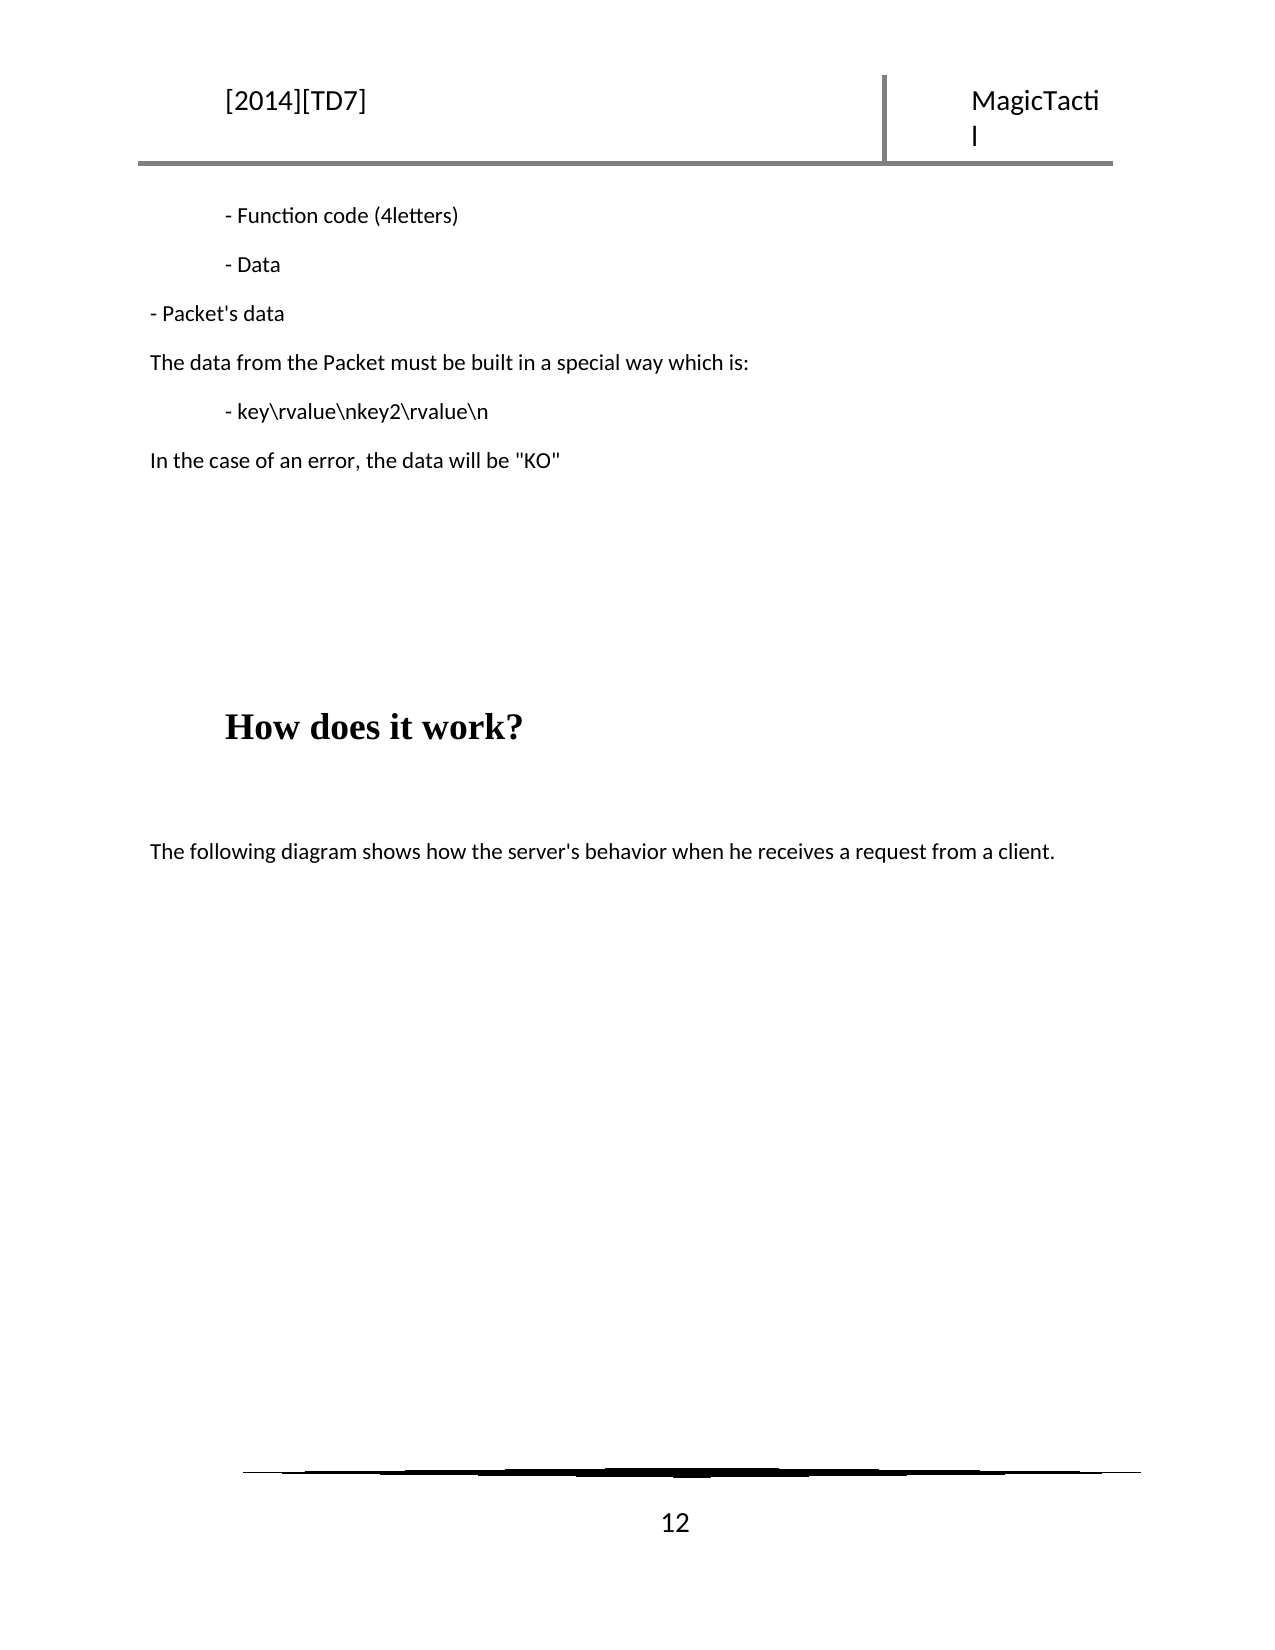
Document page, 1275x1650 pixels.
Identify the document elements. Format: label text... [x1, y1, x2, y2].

text - Function code (4letters) [150, 202, 1125, 229]
subtitle How does it work? [225, 705, 1125, 748]
text The data from the Packet must be built in a special way which is: [150, 348, 1125, 376]
text - key\rvalue\nkey2\rvalue\n [150, 397, 1125, 425]
text - Packet's data [150, 299, 1125, 327]
text In the case of an error, the data will be "KO" [150, 446, 1125, 474]
text - Data [150, 250, 1125, 278]
text The following diagram shows how the server's behavior when he receives a request from a client. [150, 837, 1125, 865]
